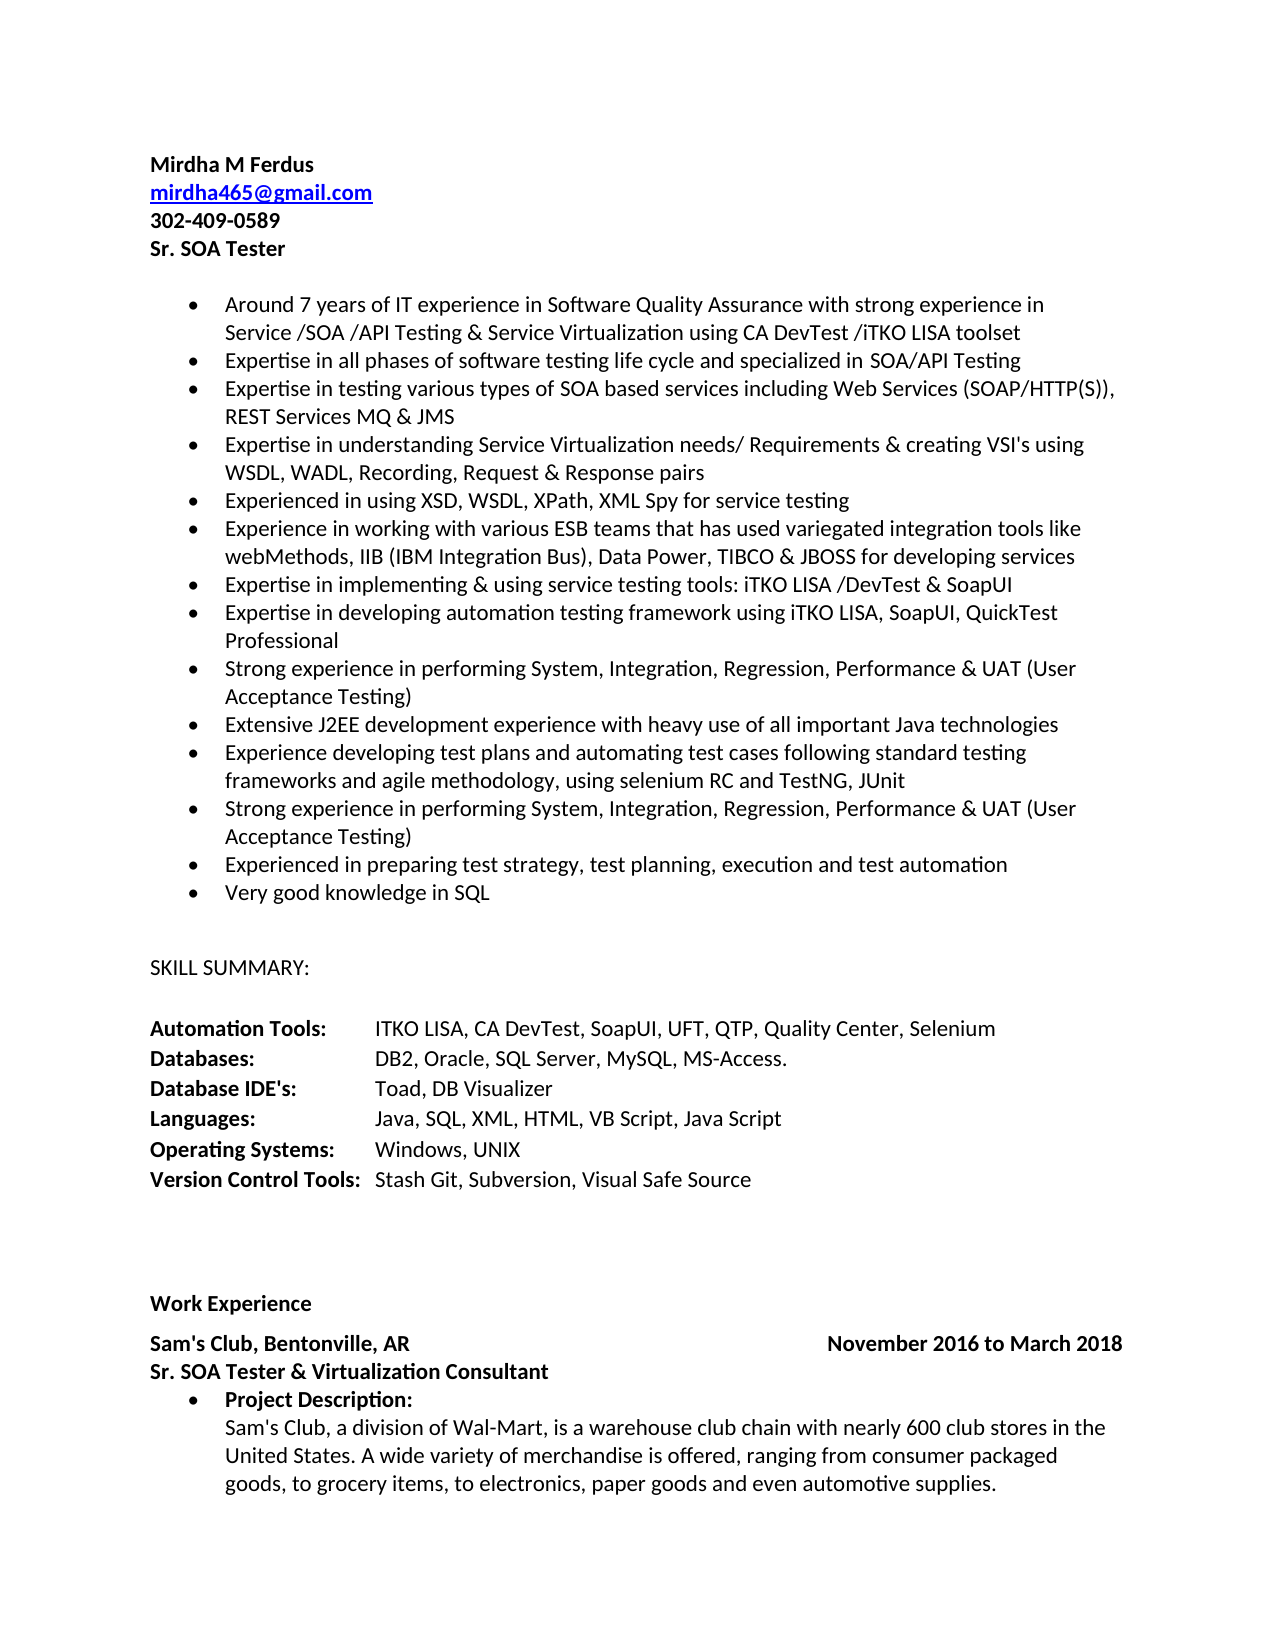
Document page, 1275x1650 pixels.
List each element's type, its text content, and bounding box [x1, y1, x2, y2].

text mirdha465@gmail.com [150, 178, 1125, 206]
list Strong experience in performing System, Integration, Regression, Performance & UAT (User Acceptance Testing) [187, 794, 1125, 851]
list Expertise in understanding Service Virtualization needs/ Requirements & creating VSI's using WSDL, WADL, Recording, Request & Response pairs [187, 430, 1125, 486]
text Sam's Club, Bentonville, AR November 2016 to March 2018 [150, 1329, 1125, 1357]
text Sr. SOA Tester [150, 234, 1125, 262]
list Expertise in implementing & using service testing tools: iTKO LISA /DevTest & SoapUI [187, 570, 1125, 598]
text SKILL SUMMARY: Automation Tools: ITKO LISA, CA DevTest, SoapUI, UFT, QTP, Quality Center, Selenium Databases: DB2, Oracle, SQL Server, MySQL, MS-Access. Database IDE's: Toad, DB Visualizer Languages: Java, SQL, XML, HTML, VB Script, Java Script Operating Systems: Windows, UNIX Version Control Tools: Stash Git, Subversion, Visual Safe Source [150, 953, 1125, 1223]
text Sr. SOA Tester & Virtualization Consultant [150, 1357, 1125, 1385]
list Strong experience in performing System, Integration, Regression, Performance & UAT (User Acceptance Testing) [187, 654, 1125, 710]
list Experienced in using XSD, WSDL, XPath, XML Spy for service testing [187, 486, 1125, 514]
text Work Experience [150, 1289, 1125, 1317]
list Expertise in developing automation testing framework using iTKO LISA, SoapUI, QuickTest Professional [187, 598, 1125, 654]
list Around 7 years of IT experience in Software Quality Assurance with strong experience in Service /SOA /API Testing & Service Virtualization using CA DevTest /iTKO LISA toolset [187, 290, 1125, 346]
list Very good knowledge in SQL [187, 878, 1125, 907]
list Project Description: Sam's Club, a division of Wal-Mart, is a warehouse club chain with nearly 600 club stores in the United States. A wide variety of merchandise is offered, ranging from consumer packaged goods, to grocery items, to electronics, paper goods and even automotive supplies. [187, 1385, 1125, 1497]
list Expertise in testing various types of SOA based services including Web Services (SOAP/HTTP(S)), REST Services MQ & JMS [187, 374, 1125, 430]
list Experienced in preparing test strategy, test planning, execution and test automation [187, 851, 1125, 878]
text 302-409-0589 [150, 206, 1125, 234]
list Extensive J2EE development experience with heavy use of all important Java technologies [187, 710, 1125, 738]
list Experience in working with various ESB teams that has used variegated integration tools like webMethods, IIB (IBM Integration Bus), Data Power, TIBCO & JBOSS for developing services [187, 514, 1125, 570]
list Experience developing test plans and automating test cases following standard testing frameworks and agile methodology, using selenium RC and TestNG, JUnit [187, 738, 1125, 794]
list Expertise in all phases of software testing life cycle and specialized in SOA/API Testing [187, 346, 1125, 374]
text Mirdha M Ferdus [150, 150, 1125, 178]
